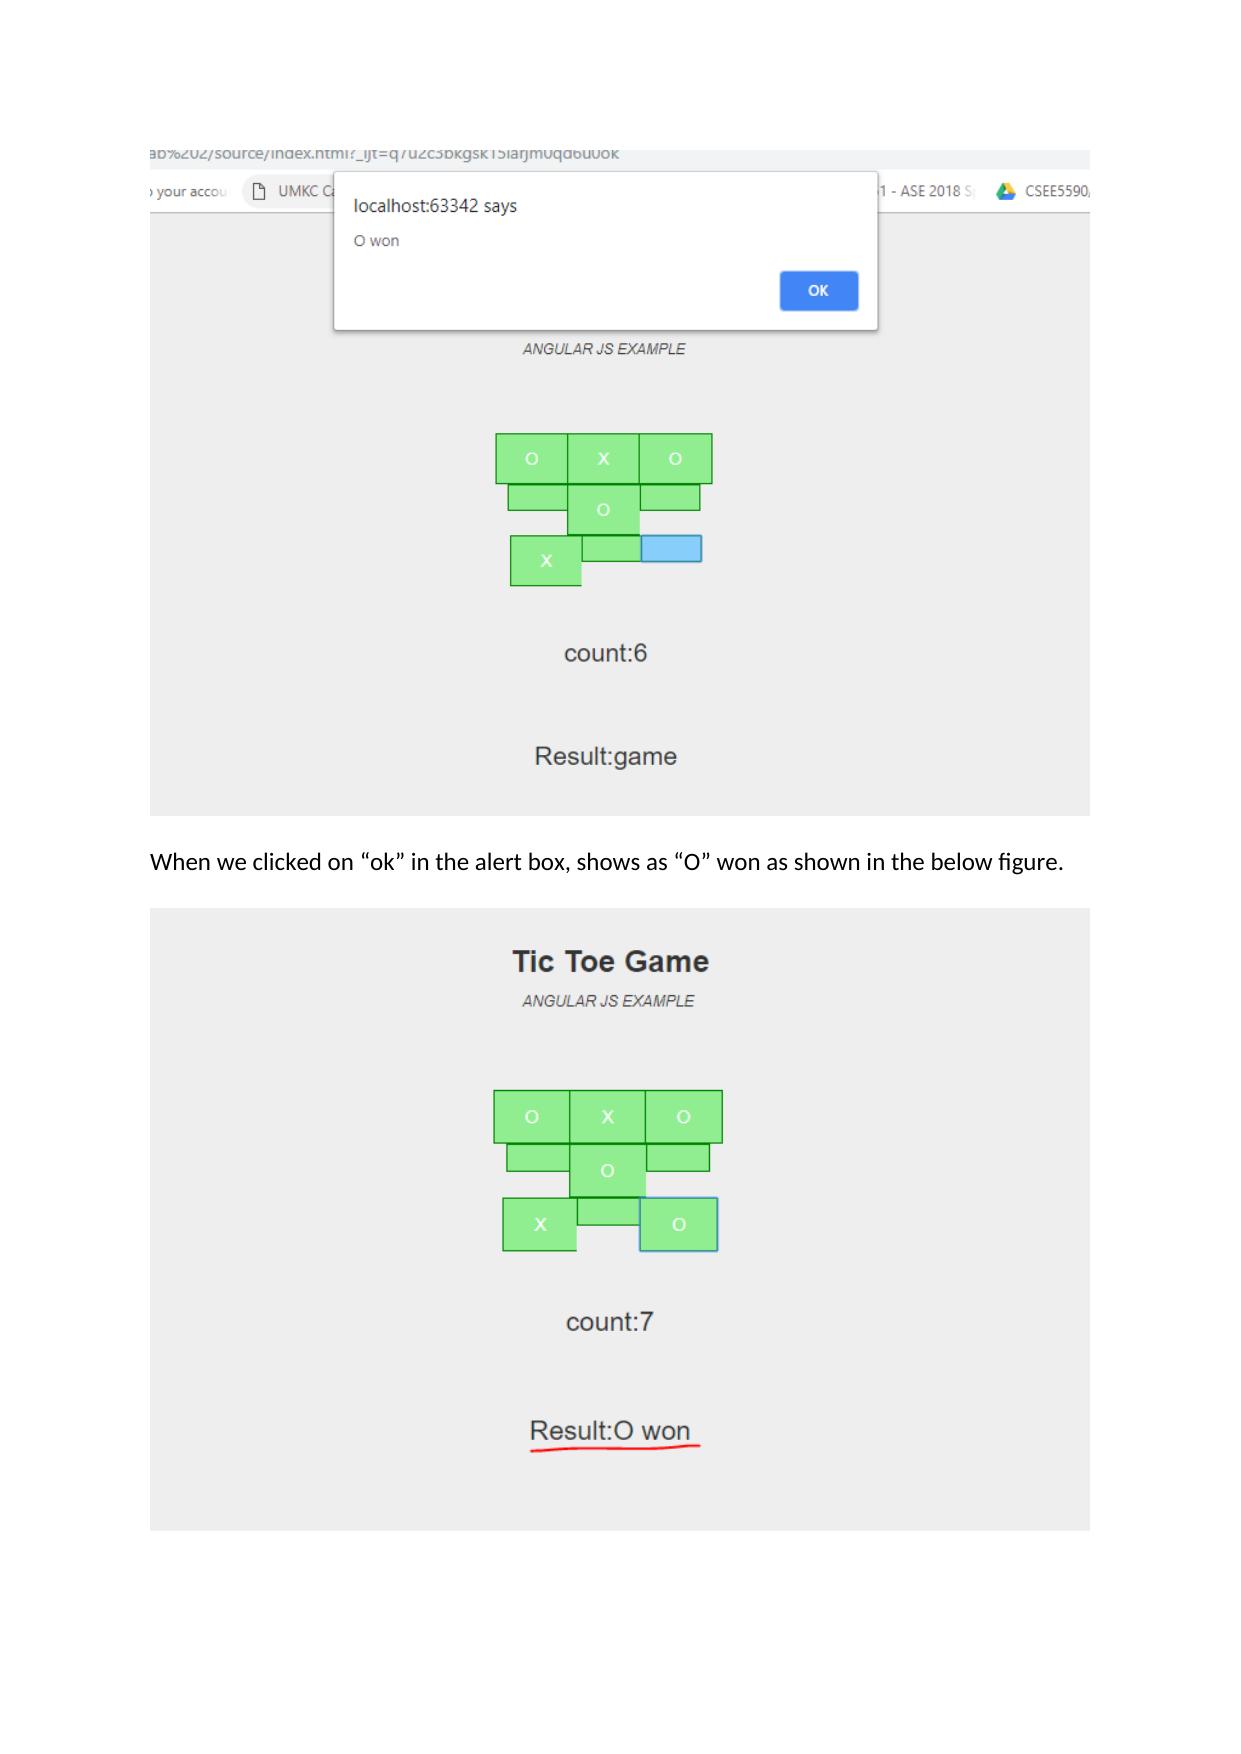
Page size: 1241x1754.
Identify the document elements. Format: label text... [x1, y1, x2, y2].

text When we clicked on “ok” in the alert box, shows as “O” won as shown in the below figure. [150, 846, 1090, 876]
picture [150, 908, 1091, 1563]
picture [150, 150, 1091, 816]
